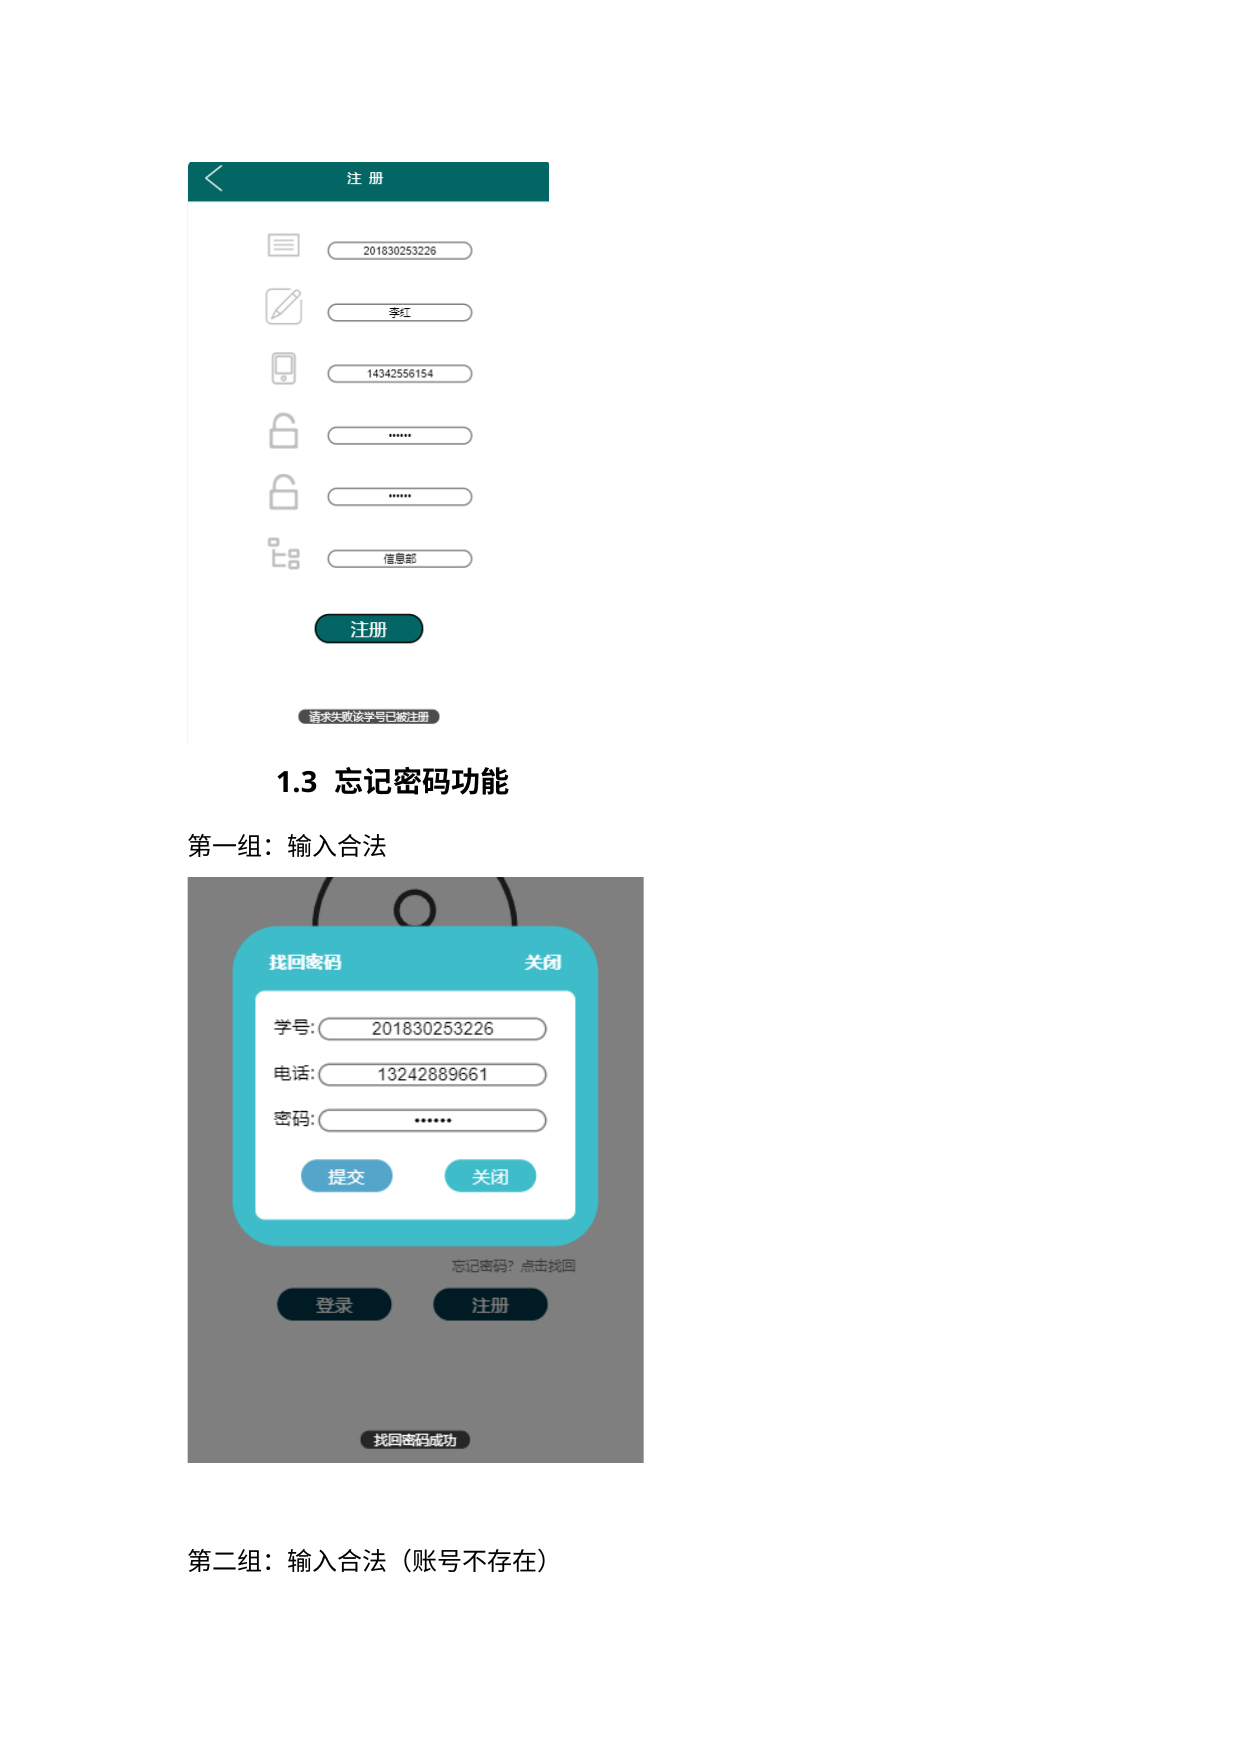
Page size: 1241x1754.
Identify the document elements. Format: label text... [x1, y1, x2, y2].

text 第二组：输入合法（账号不存在） [187, 1527, 1053, 1592]
picture [187, 162, 549, 745]
picture [187, 877, 644, 1463]
list 忘记密码功能 [276, 747, 1053, 812]
text 第一组：输入合法 [187, 812, 1053, 877]
